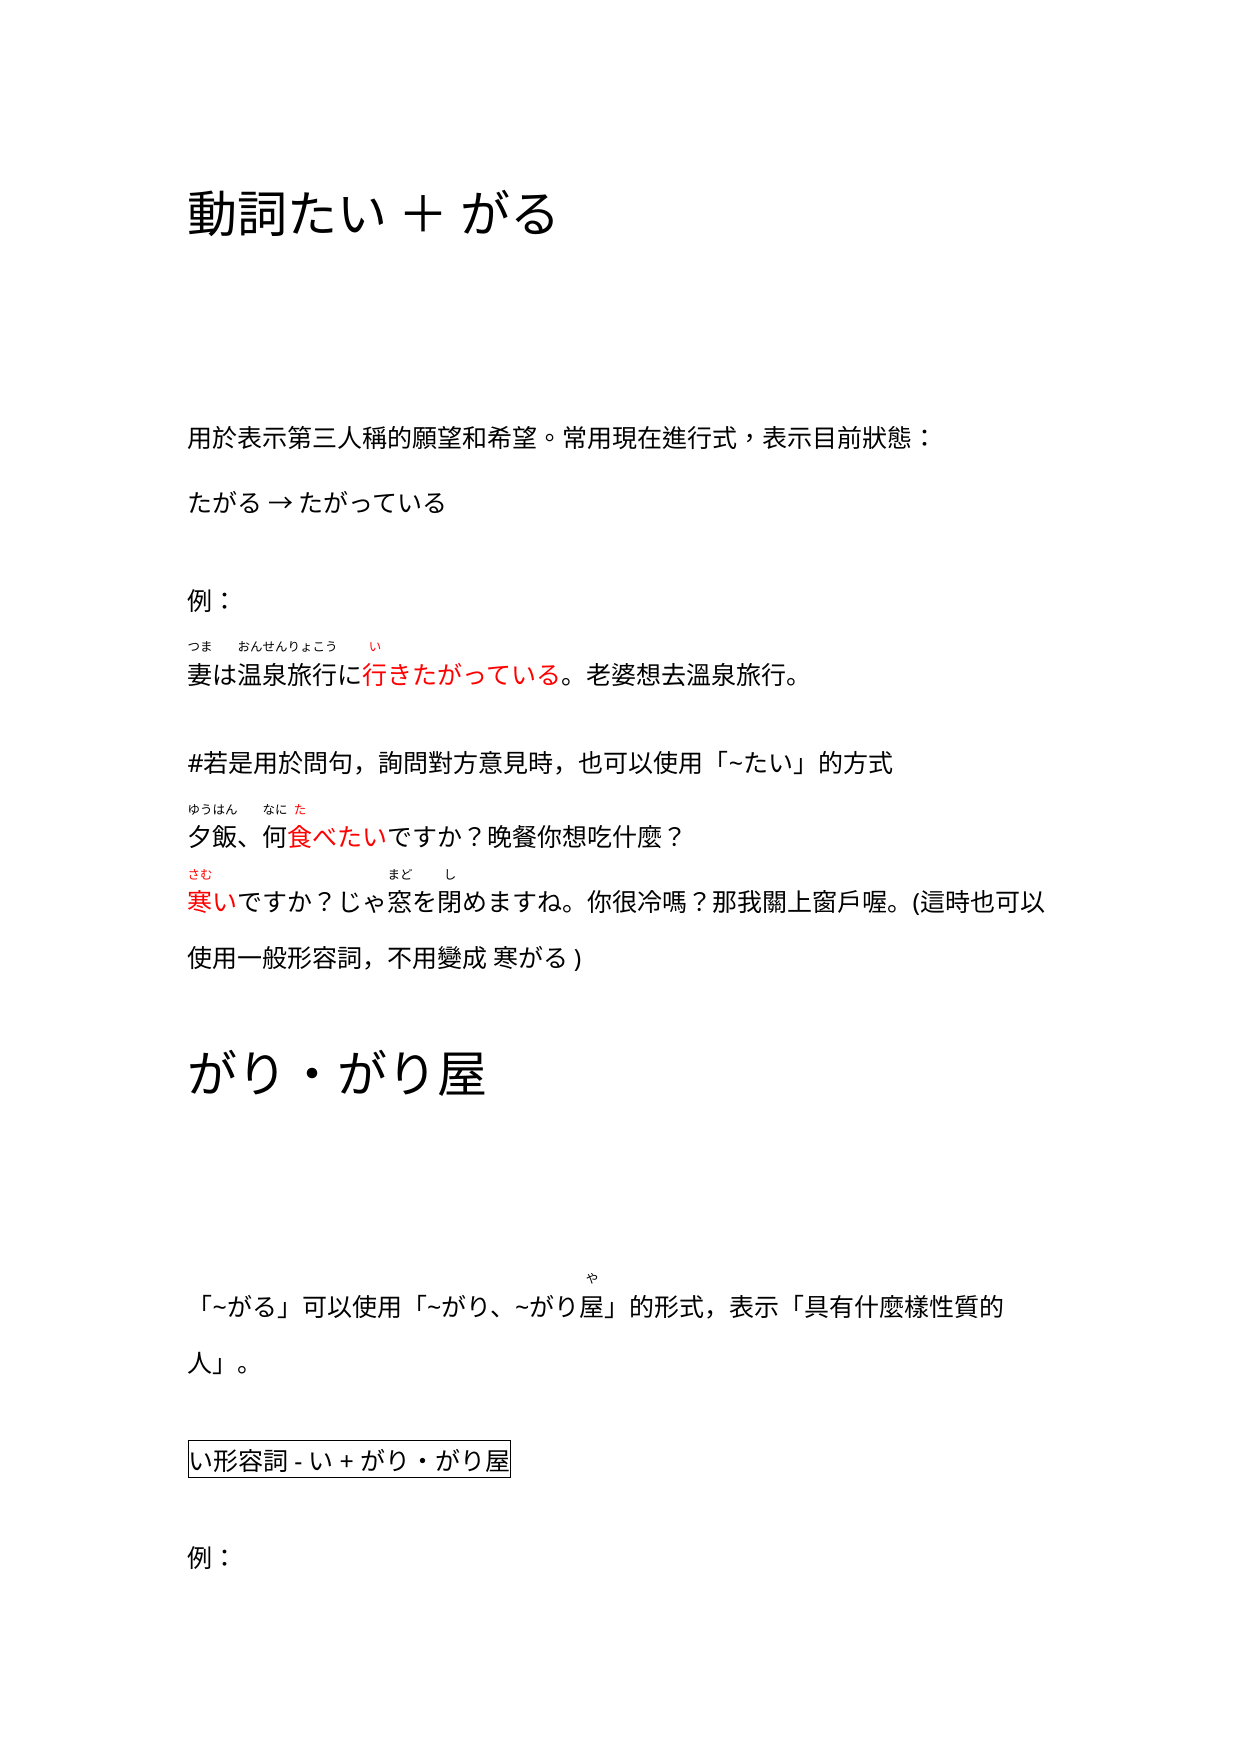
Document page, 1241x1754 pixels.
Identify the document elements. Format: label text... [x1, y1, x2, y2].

text 例： [187, 1524, 1053, 1589]
text たがる → たがっている [187, 469, 1053, 534]
text 例： [187, 567, 1053, 632]
text い形容詞 - い + がり・がり屋 [187, 1427, 1053, 1492]
text いですか？じゃをめますね。你很冷嗎？那我關上窗戶喔。(這時也可以使用一般形容詞，不用變成 寒がる ) [187, 859, 1053, 989]
text 、べたいですか？晚餐你想吃什麼？ [187, 794, 1053, 859]
text 「~がる」可以使用「~がり、~がり」的形式，表示「具有什麼樣性質的人」。 [187, 1264, 1053, 1394]
text はにきたがっている。老婆想去溫泉旅行。 [187, 632, 1053, 697]
subtitle がり・がり屋 [187, 1022, 1053, 1119]
text #若是用於問句，詢問對方意見時，也可以使用「~たい」的方式 [187, 729, 1053, 794]
subtitle 動詞たい ＋ がる [187, 162, 1053, 259]
text 用於表示第三人稱的願望和希望。常用現在進行式，表示目前狀態： [187, 404, 1053, 469]
